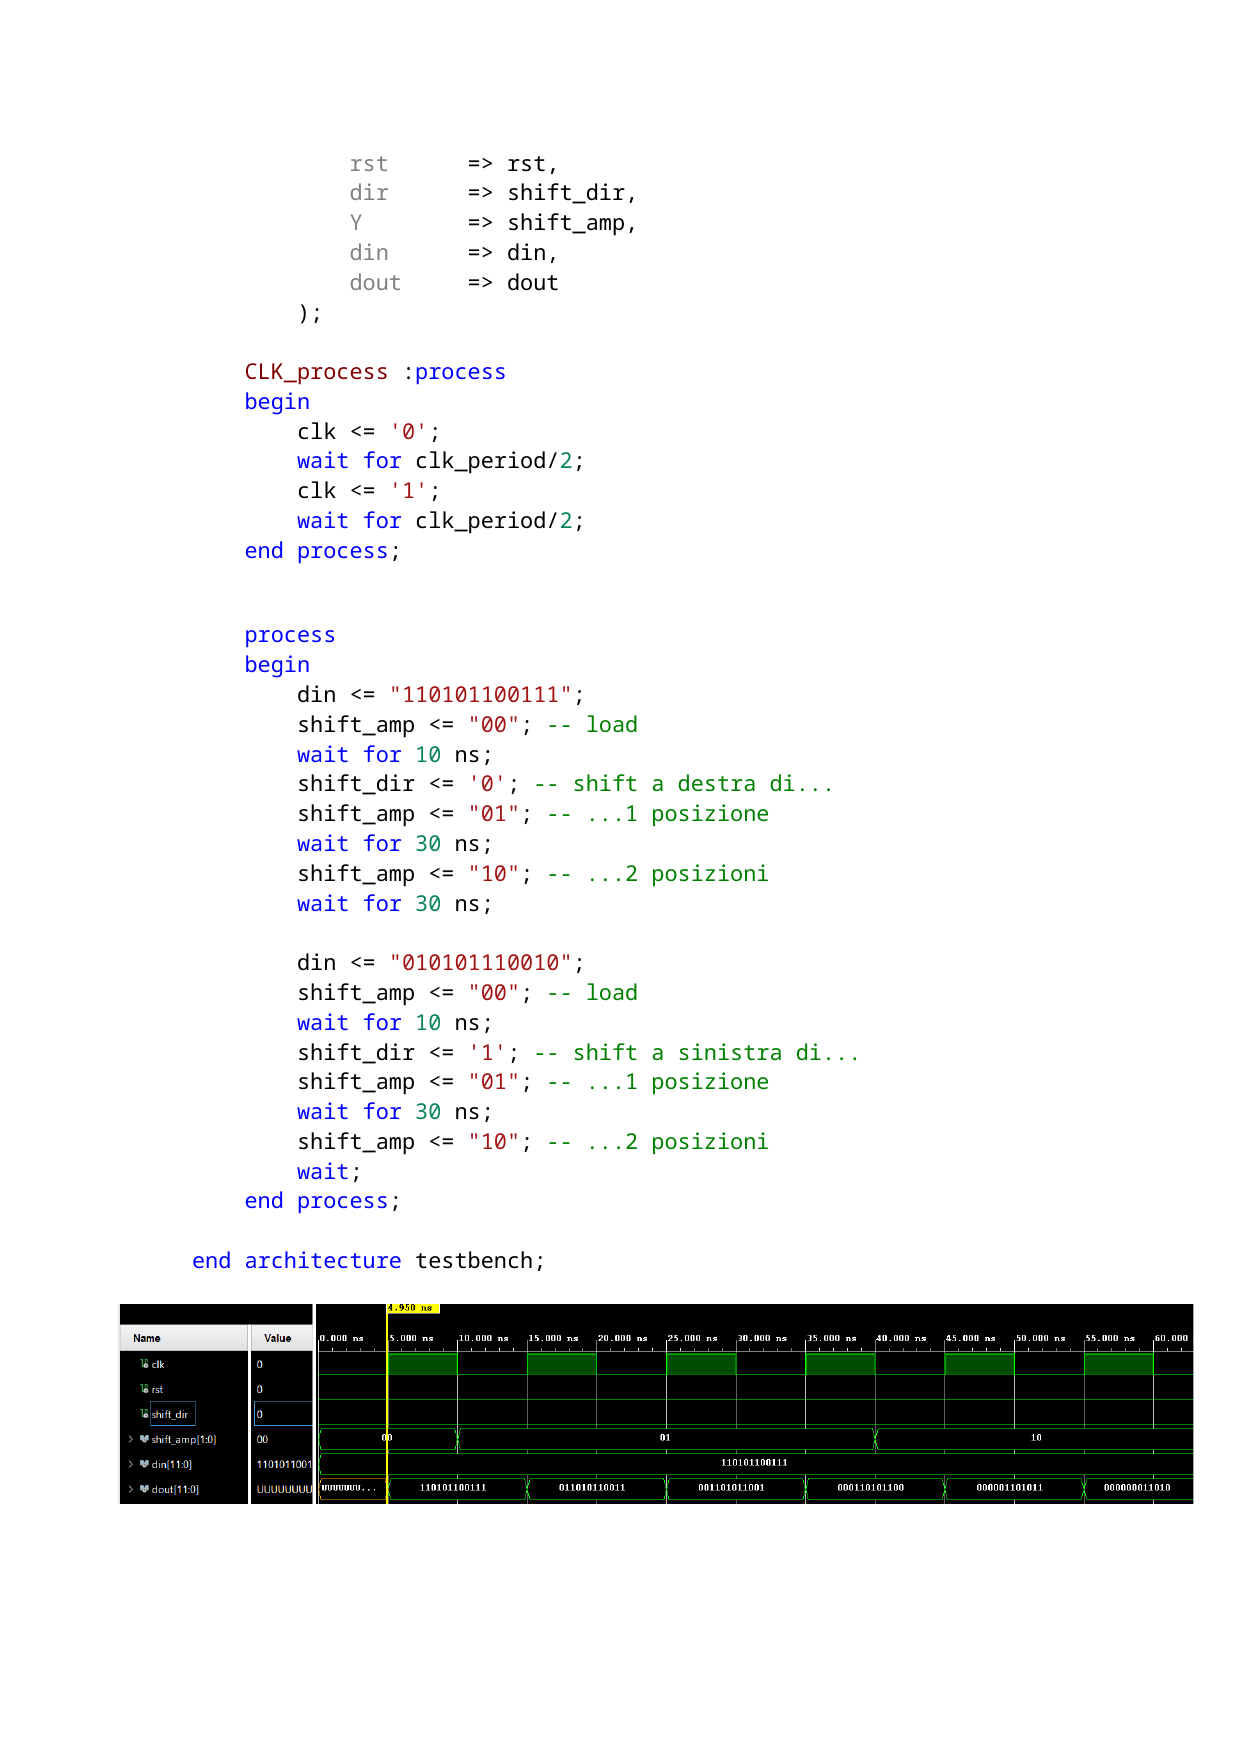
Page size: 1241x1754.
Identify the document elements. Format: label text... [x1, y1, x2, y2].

text begin [192, 649, 1122, 679]
text end architecture testbench; [192, 1245, 1122, 1275]
text din <= "010101110010"; [192, 947, 1122, 977]
text begin [192, 386, 1122, 416]
text wait for 30 ns; [192, 828, 1122, 858]
text shift_amp <= "10"; -- ...2 posizioni [192, 1126, 1122, 1156]
text clk <= '1'; [192, 475, 1122, 505]
text ); [192, 297, 1122, 326]
text CLK_process :process [192, 356, 1122, 386]
text Y => shift_amp, [192, 207, 1122, 237]
text din <= "110101100111"; [192, 679, 1122, 709]
text shift_dir <= '0'; -- shift a destra di... [192, 768, 1122, 798]
text wait for 10 ns; [192, 1007, 1122, 1037]
text dout => dout [192, 267, 1122, 297]
text shift_amp <= "00"; -- load [192, 977, 1122, 1007]
text rst => rst, [192, 148, 1122, 177]
text din => din, [192, 237, 1122, 267]
text end process; [192, 1186, 1122, 1215]
text wait for 30 ns; [192, 1096, 1122, 1126]
text dir => shift_dir, [192, 177, 1122, 207]
text shift_amp <= "01"; -- ...1 posizione [192, 1066, 1122, 1096]
text wait for 30 ns; [192, 888, 1122, 917]
text shift_amp <= "10"; -- ...2 posizioni [192, 858, 1122, 888]
text shift_dir <= '1'; -- shift a sinistra di... [192, 1037, 1122, 1066]
text shift_amp <= "00"; -- load [192, 709, 1122, 739]
text clk <= '0'; [192, 416, 1122, 446]
text shift_amp <= "01"; -- ...1 posizione [192, 798, 1122, 828]
text wait for clk_period/2; [192, 446, 1122, 475]
text wait; [192, 1156, 1122, 1186]
text end process; [192, 535, 1122, 565]
text wait for clk_period/2; [192, 505, 1122, 535]
text wait for 10 ns; [192, 739, 1122, 768]
picture [118, 1304, 1194, 1504]
text process [192, 619, 1122, 649]
